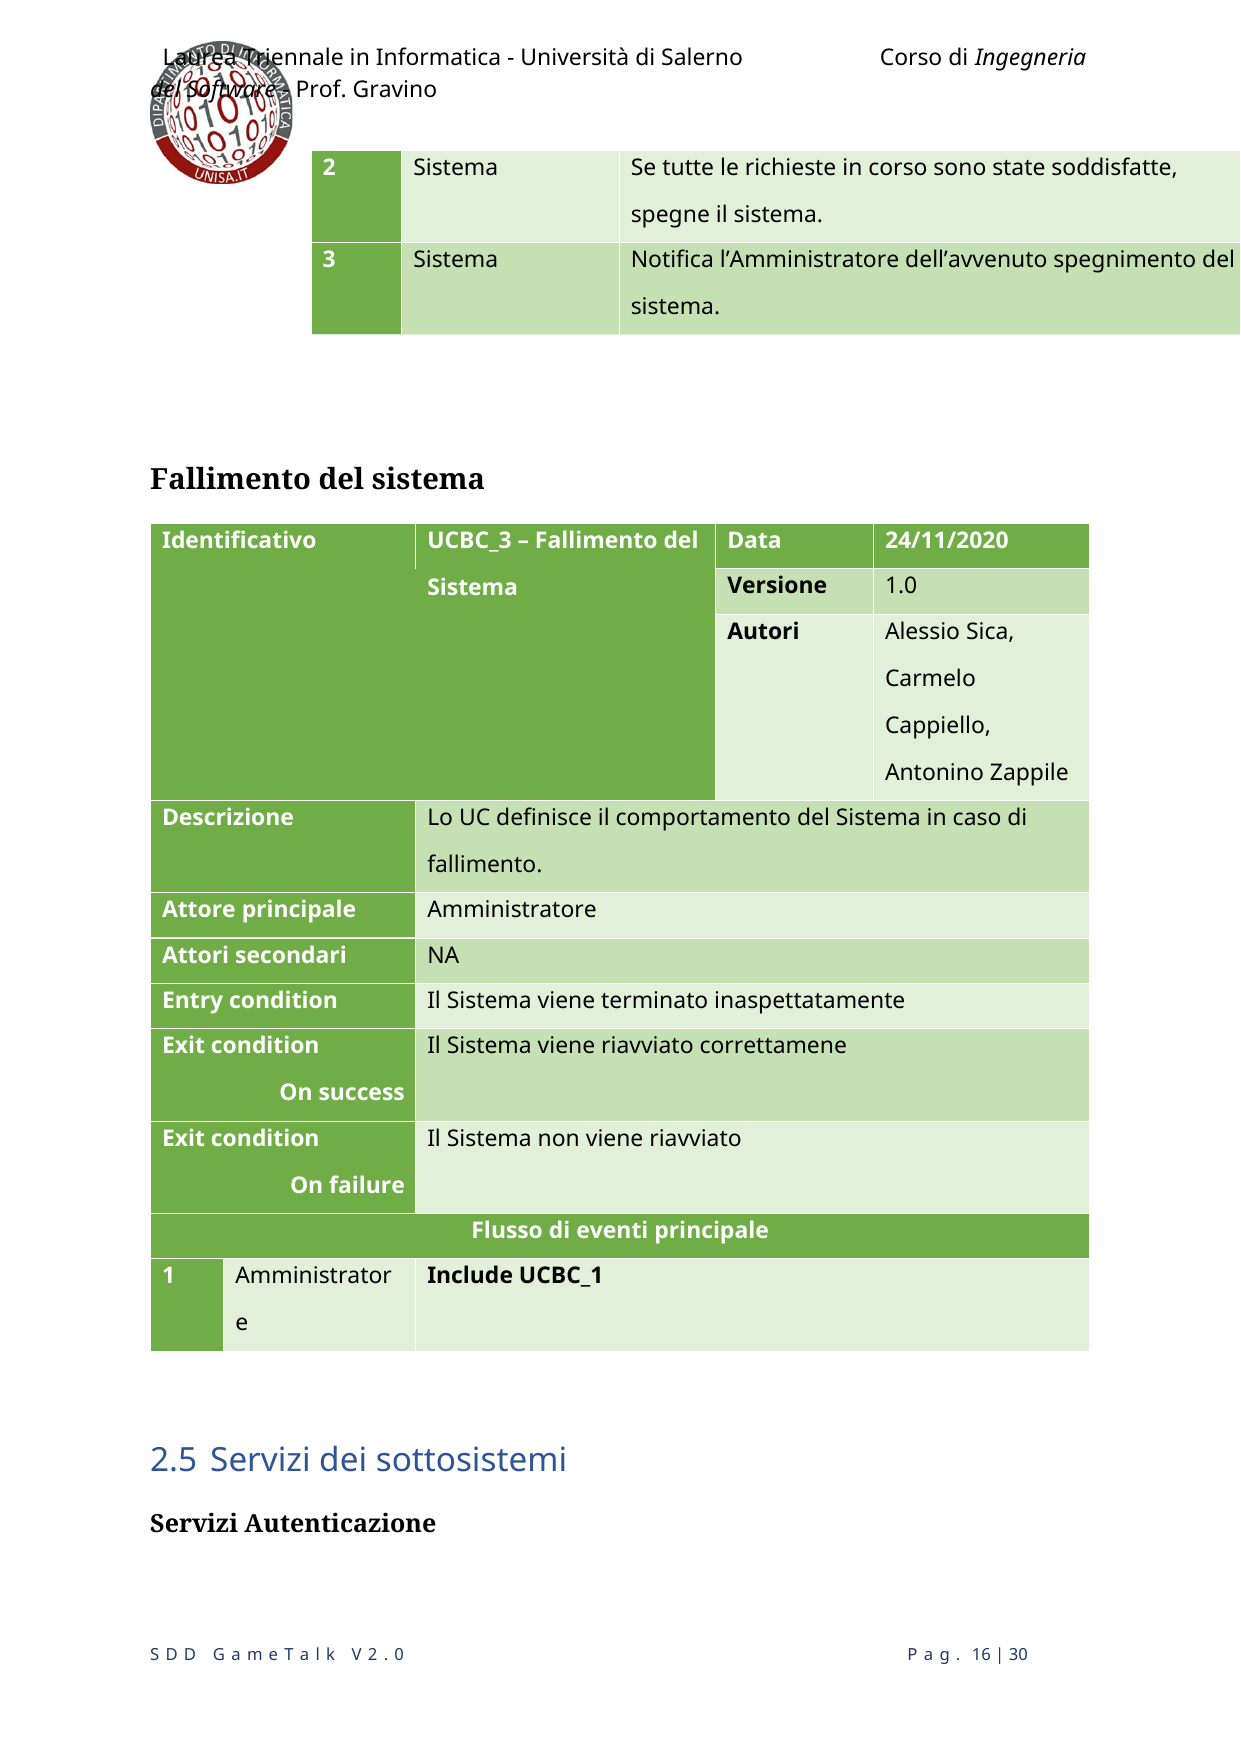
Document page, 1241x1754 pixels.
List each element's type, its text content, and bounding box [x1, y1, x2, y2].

table_cell Versione [716, 569, 873, 614]
table_cell Se tutte le richieste in corso sono state soddisfatte, spegne il sistema. [620, 151, 1240, 242]
table_cell Sistema [402, 243, 619, 334]
text Servizi Autenticazione [150, 1506, 1090, 1540]
table_cell NA [416, 939, 1089, 983]
subtitle Servizi dei sottosistemi [150, 1435, 1090, 1481]
table_cell Sistema [402, 151, 619, 242]
table_cell Amministratore [224, 1259, 415, 1351]
table_cell Flusso di eventi principale [151, 1214, 1089, 1258]
table_header 24/11/2020 [874, 524, 1089, 568]
table_cell Il Sistema non viene riavviato [416, 1122, 1089, 1213]
table_cell Attori secondari [151, 939, 415, 983]
table_cell Autori [716, 615, 873, 800]
table_cell Alessio Sica, Carmelo Cappiello, Antonino Zappile [874, 615, 1089, 800]
table_header Data [716, 524, 873, 568]
table_cell Attore principale [151, 893, 415, 937]
table_cell Descrizione [151, 801, 415, 892]
table_cell 1.0 [874, 569, 1089, 614]
table_cell 2 [312, 151, 401, 242]
table_cell 1 [151, 1259, 223, 1351]
table_cell Exit condition On success [151, 1029, 415, 1121]
table_cell Notifica l’Amministratore dell’avvenuto spegnimento del sistema. [620, 243, 1240, 334]
table_cell Il Sistema viene riavviato correttamene [416, 1029, 1089, 1121]
table_cell Exit condition On failure [151, 1122, 415, 1213]
table_cell 3 [312, 243, 401, 334]
table_cell Il Sistema viene terminato inaspettatamente [416, 984, 1089, 1028]
table_header Identificativo [151, 524, 416, 800]
table_cell Include UCBC_1 [416, 1259, 1089, 1351]
text Fallimento del sistema [150, 458, 1090, 498]
table_cell Amministratore [416, 893, 1089, 937]
table_cell Lo UC definisce il comportamento del Sistema in caso di fallimento. [416, 801, 1089, 892]
table_header UCBC_3 – Fallimento del Sistema [416, 524, 715, 800]
table_cell Entry condition [151, 984, 415, 1028]
